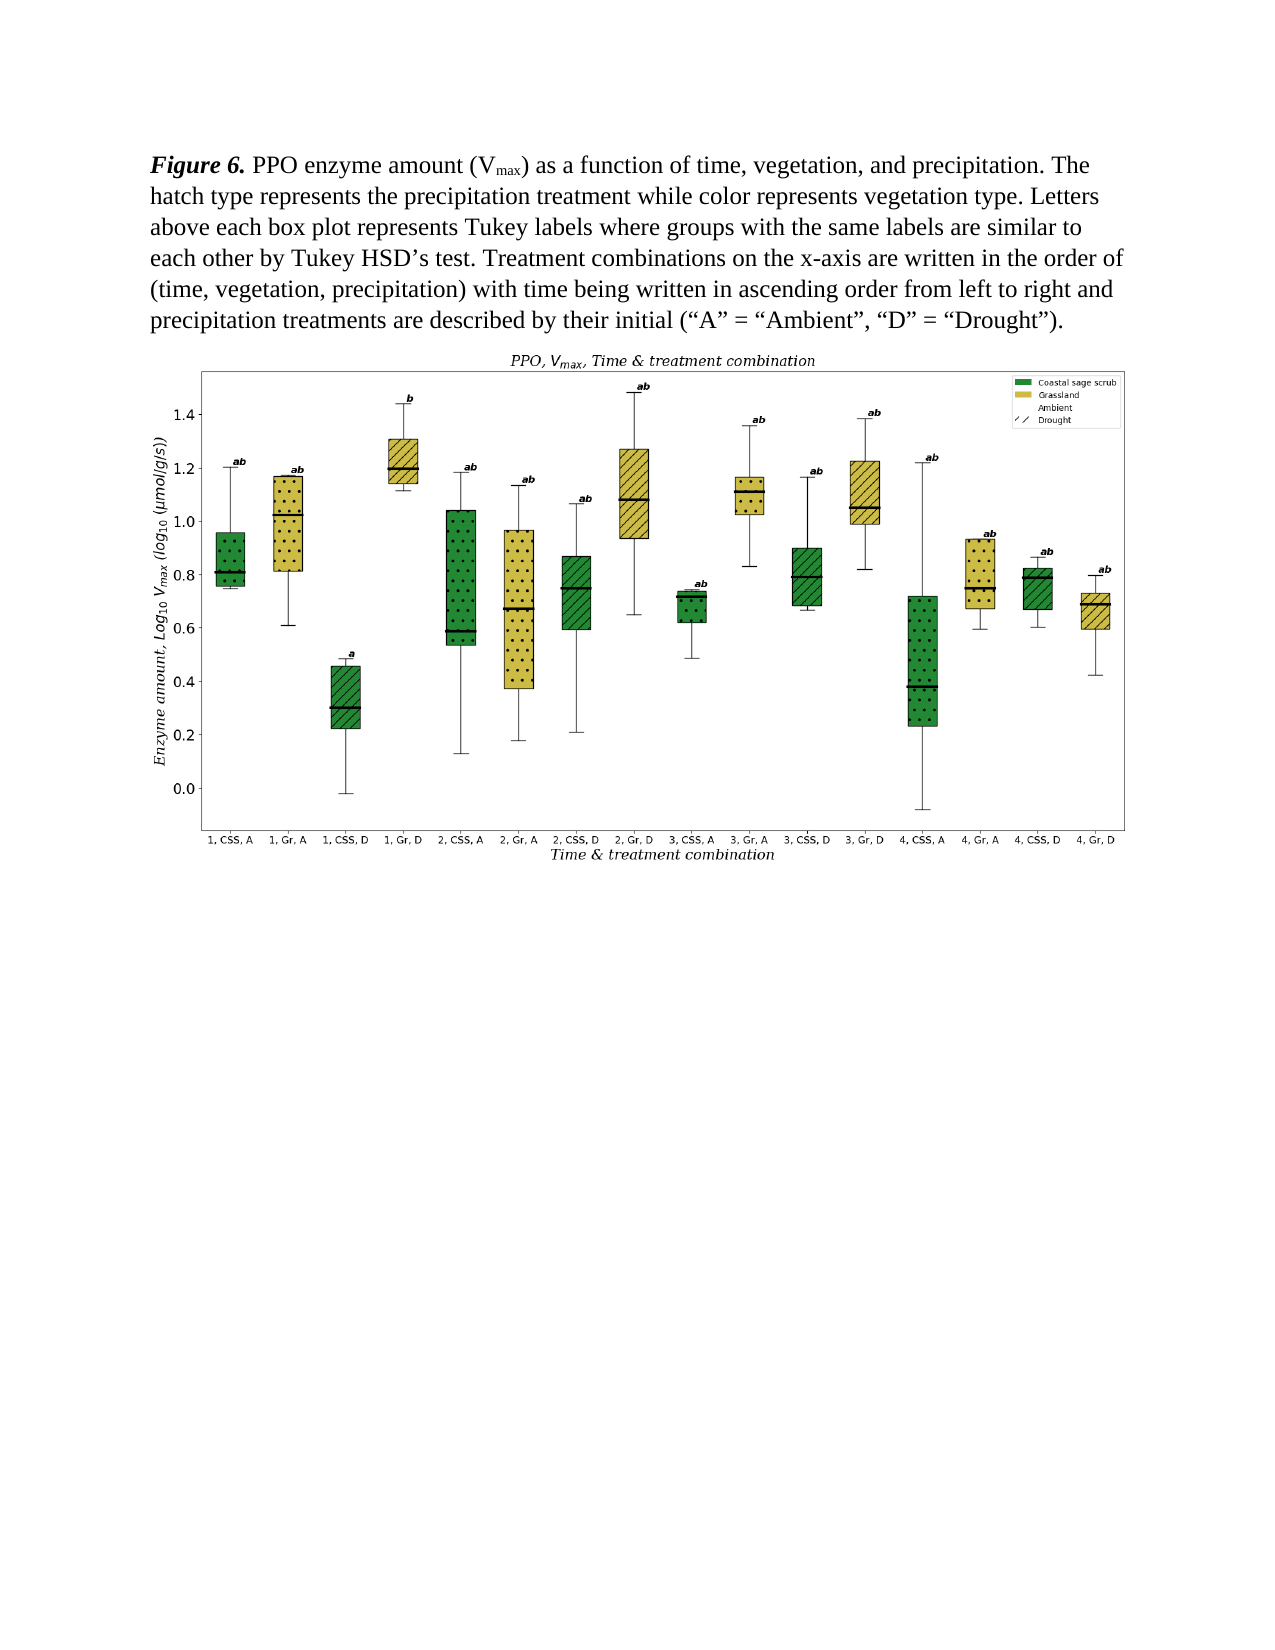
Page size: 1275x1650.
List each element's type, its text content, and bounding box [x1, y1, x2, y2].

picture [150, 352, 1125, 864]
text Figure 6. PPO enzyme amount (Vmax) as a function of time, vegetation, and precipitation. The hatch type represents the precipitation treatment while color represents vegetation type. Letters above each box plot represents Tukey labels where groups with the same labels are similar to each other by Tukey HSD’s test. Treatment combinations on the x-axis are written in the order of (time, vegetation, precipitation) with time being written in ascending order from left to right and precipitation treatments are described by their initial (“A” = “Ambient”, “D” = “Drought”). [150, 150, 1125, 334]
